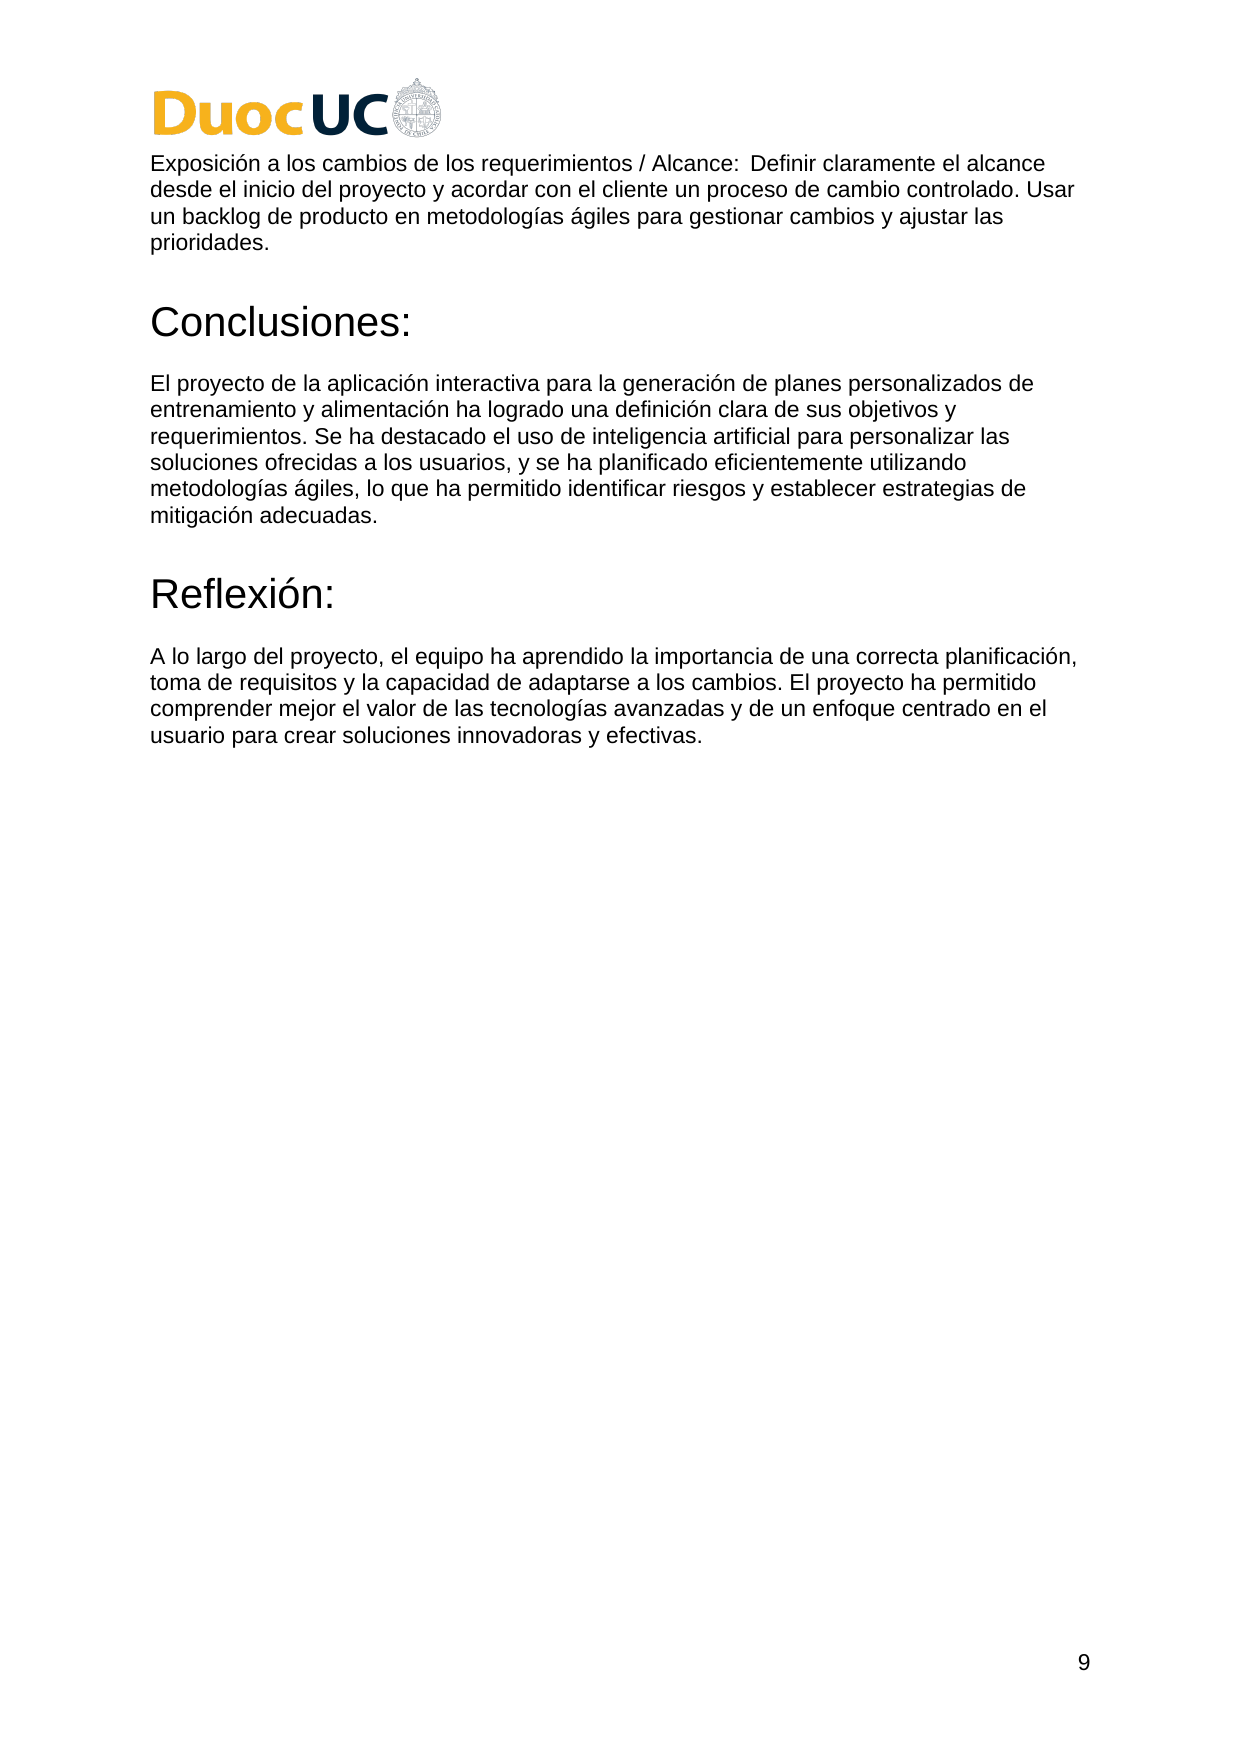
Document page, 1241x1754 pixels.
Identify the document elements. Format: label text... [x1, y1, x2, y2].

text El proyecto de la aplicación interactiva para la generación de planes personalizados de entrenamiento y alimentación ha logrado una definición clara de sus objetivos y requerimientos. Se ha destacado el uso de inteligencia artificial para personalizar las soluciones ofrecidas a los usuarios, y se ha planificado eficientemente utilizando metodologías ágiles, lo que ha permitido identificar riesgos y establecer estrategias de mitigación adecuadas. [150, 370, 1090, 528]
subtitle Exposición a los cambios de los requerimientos / Alcance: Definir claramente el alcance desde el inicio del proyecto y acordar con el cliente un proceso de cambio controlado. Usar un backlog de producto en metodologías ágiles para gestionar cambios y ajustar las prioridades. [150, 150, 1090, 255]
text A lo largo del proyecto, el equipo ha aprendido la importancia de una correcta planificación, toma de requisitos y la capacidad de adaptarse a los cambios. El proyecto ha permitido comprender mejor el valor de las tecnologías avanzadas y de un enfoque centrado en el usuario para crear soluciones innovadoras y efectivas. [150, 643, 1090, 748]
picture [150, 75, 445, 141]
subtitle Conclusiones: [150, 297, 1090, 345]
subtitle Reflexión: [150, 570, 1090, 618]
